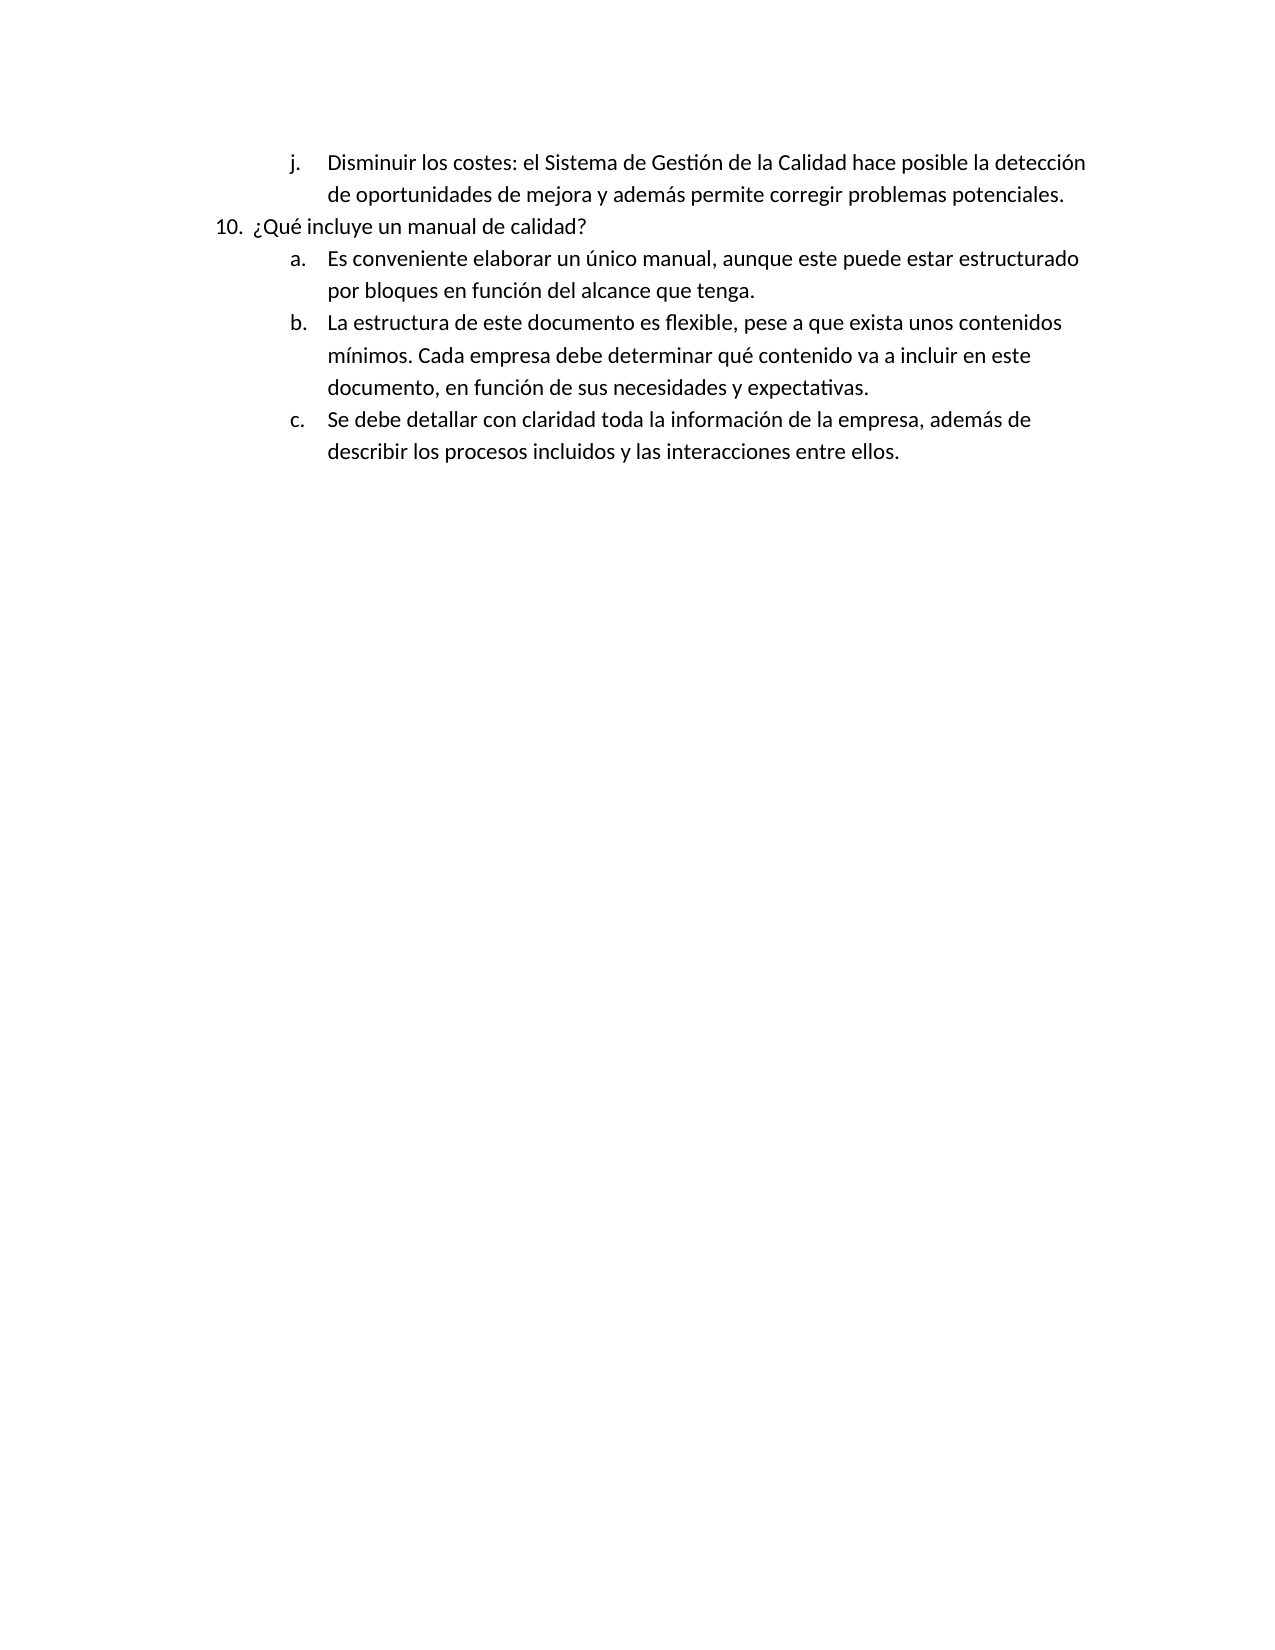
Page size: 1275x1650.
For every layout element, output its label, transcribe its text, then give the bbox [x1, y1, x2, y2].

list Disminuir los costes: el Sistema de Gestión de la Calidad hace posible la detección de oportunidades de mejora y además permite corregir problemas potenciales. [290, 148, 1098, 208]
list La estructura de este documento es flexible, pese a que exista unos contenidos mínimos. Cada empresa debe determinar qué contenido va a incluir en este documento, en función de sus necesidades y expectativas. [290, 308, 1098, 401]
list ¿Qué incluye un manual de calidad? [215, 212, 1098, 240]
list Es conveniente elaborar un único manual, aunque este puede estar estructurado por bloques en función del alcance que tenga. [290, 244, 1098, 304]
list Se debe detallar con claridad toda la información de la empresa, además de describir los procesos incluidos y las interacciones entre ellos. [290, 405, 1098, 465]
